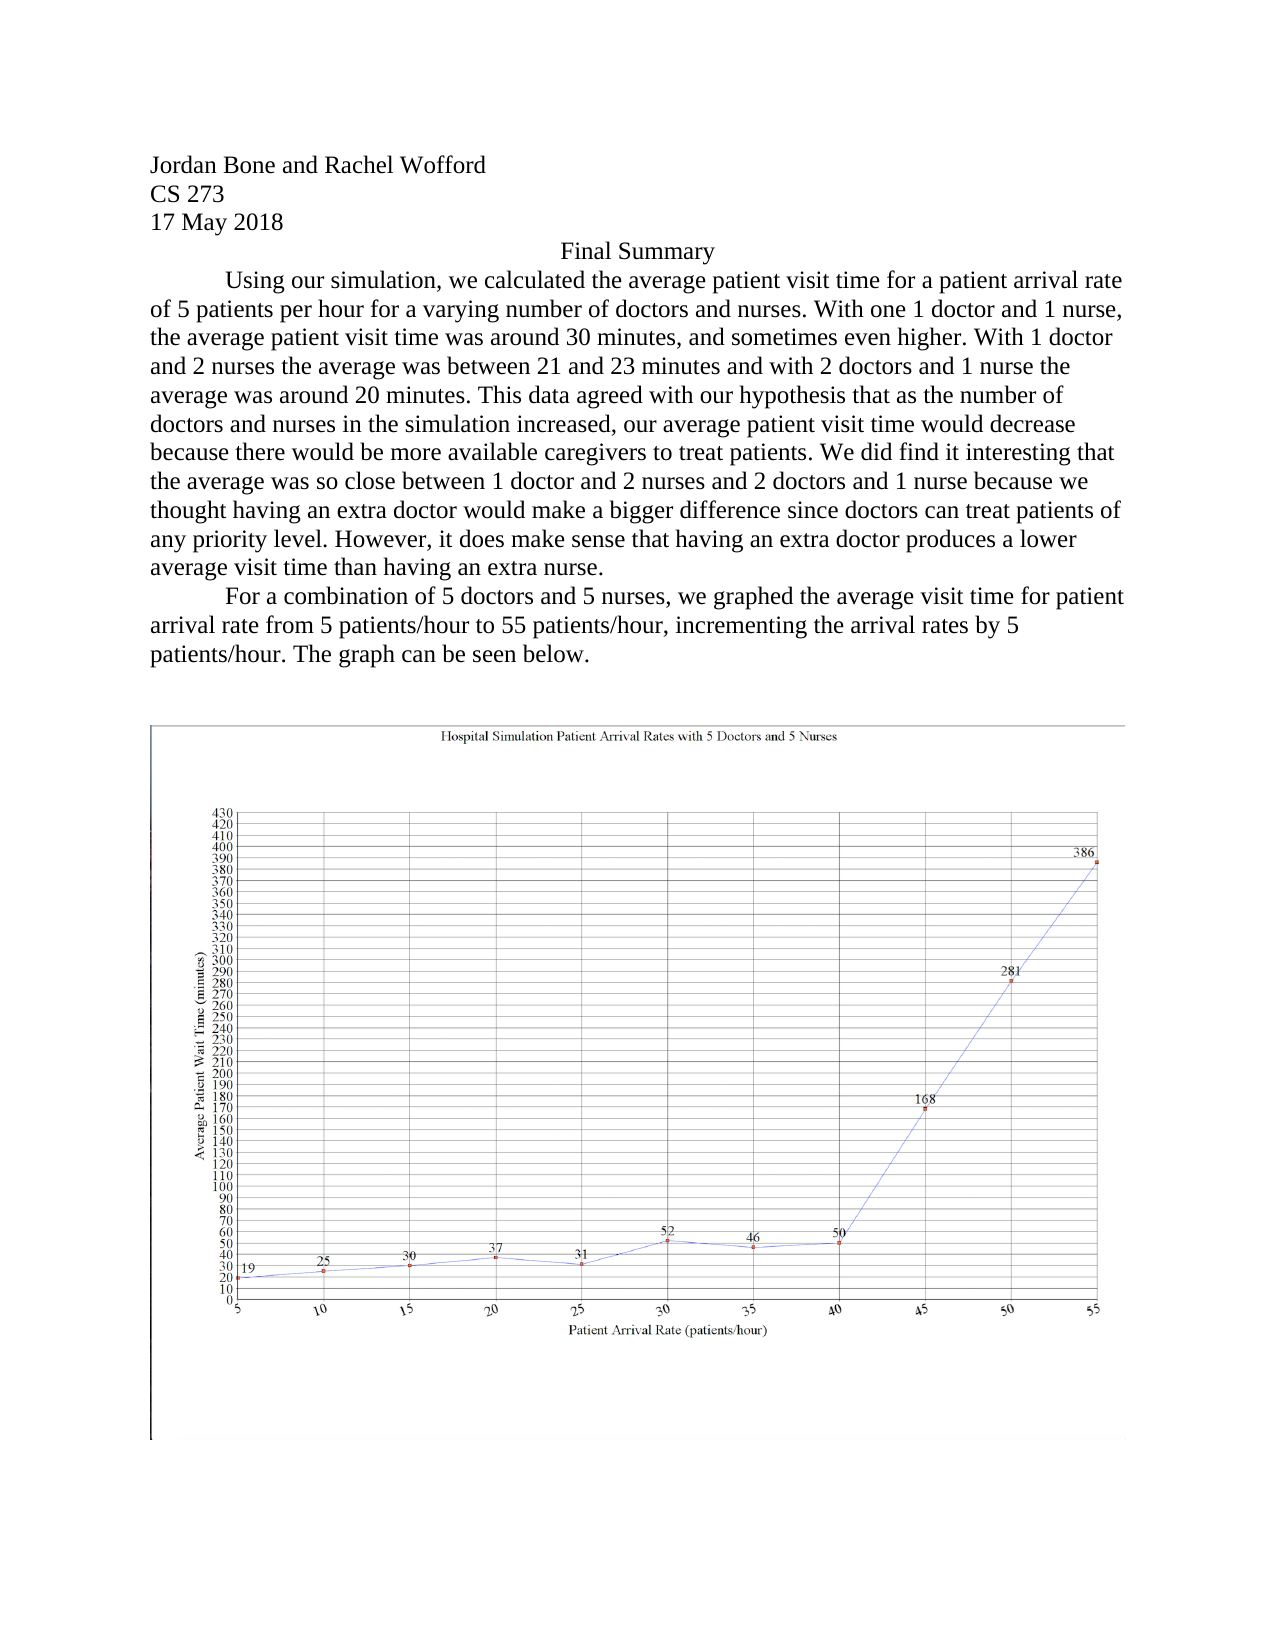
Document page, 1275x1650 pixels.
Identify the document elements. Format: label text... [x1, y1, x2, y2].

text Using our simulation, we calculated the average patient visit time for a patient arrival rate of 5 patients per hour for a varying number of doctors and nurses. With one 1 doctor and 1 nurse, the average patient visit time was around 30 minutes, and sometimes even higher. With 1 doctor and 2 nurses the average was between 21 and 23 minutes and with 2 doctors and 1 nurse the average was around 20 minutes. This data agreed with our hypothesis that as the number of doctors and nurses in the simulation increased, our average patient visit time would decrease because there would be more available caregivers to treat patients. We did find it interesting that the average was so close between 1 doctor and 2 nurses and 2 doctors and 1 nurse because we thought having an extra doctor would make a bigger difference since doctors can treat patients of any priority level. However, it does make sense that having an extra doctor produces a lower average visit time than having an extra nurse. [150, 265, 1125, 581]
text For a combination of 5 doctors and 5 nurses, we graphed the average visit time for patient arrival rate from 5 patients/hour to 55 patients/hour, incrementing the arrival rates by 5 patients/hour. The graph can be seen below. [150, 581, 1125, 667]
text Final Summary [150, 236, 1125, 265]
text Jordan Bone and Rachel Wofford [150, 150, 1125, 179]
text 17 May 2018 [150, 207, 1125, 236]
picture [150, 725, 1125, 1440]
text CS 273 [150, 179, 1125, 207]
